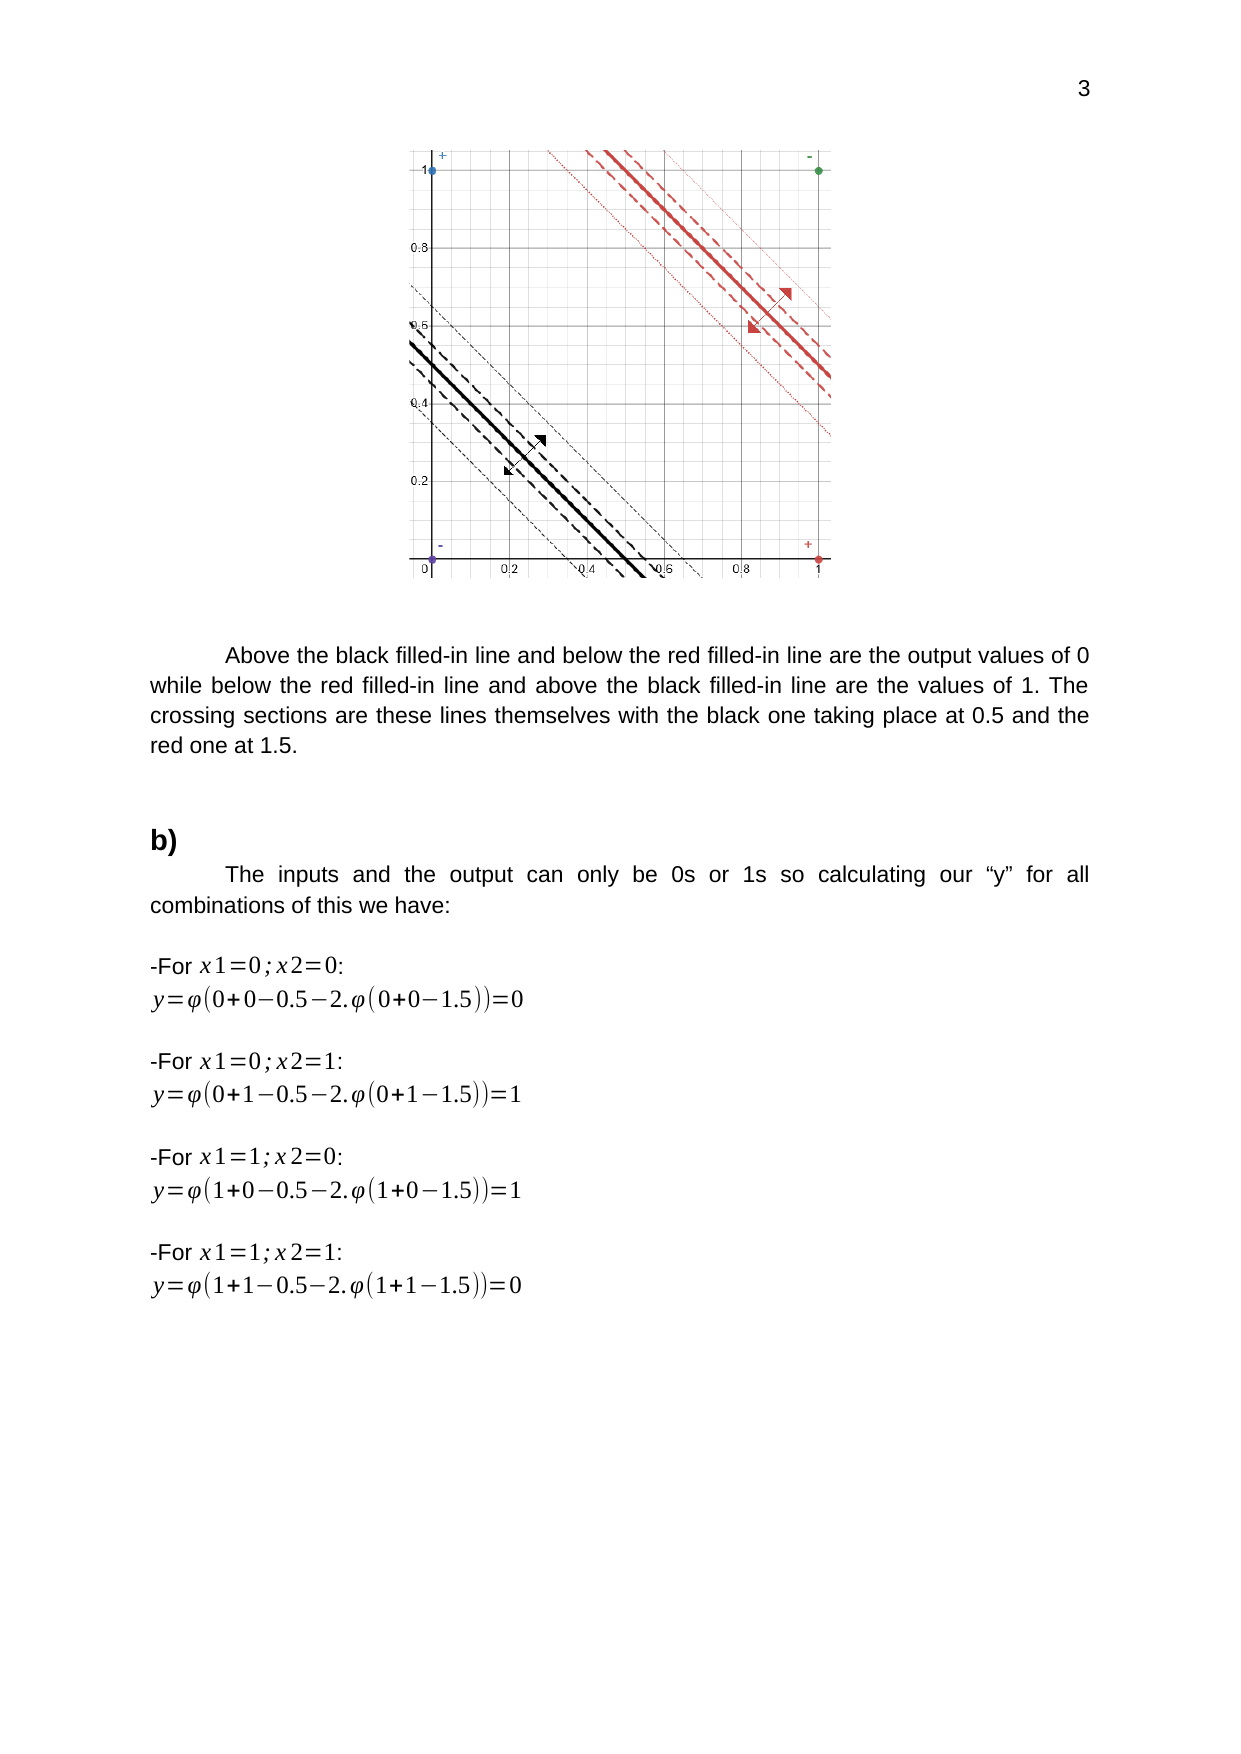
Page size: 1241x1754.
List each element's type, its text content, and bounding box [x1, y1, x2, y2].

text -For : [150, 1238, 1090, 1266]
text b) [150, 823, 1090, 856]
text -For : [150, 952, 1090, 979]
text Above the black filled-in line and below the red filled-in line are the output values of 0 while below the red filled-in line and above the black filled-in line are the values of 1. The crossing sections are these lines themselves with the black one taking place at 0.5 and the red one at 1.5. [150, 642, 1090, 758]
text The inputs and the output can only be 0s or 1s so calculating our “y” for all combinations of this we have: [150, 861, 1090, 918]
text -For : [150, 1143, 1090, 1171]
picture [409, 150, 831, 578]
text -For : [150, 1047, 1090, 1075]
